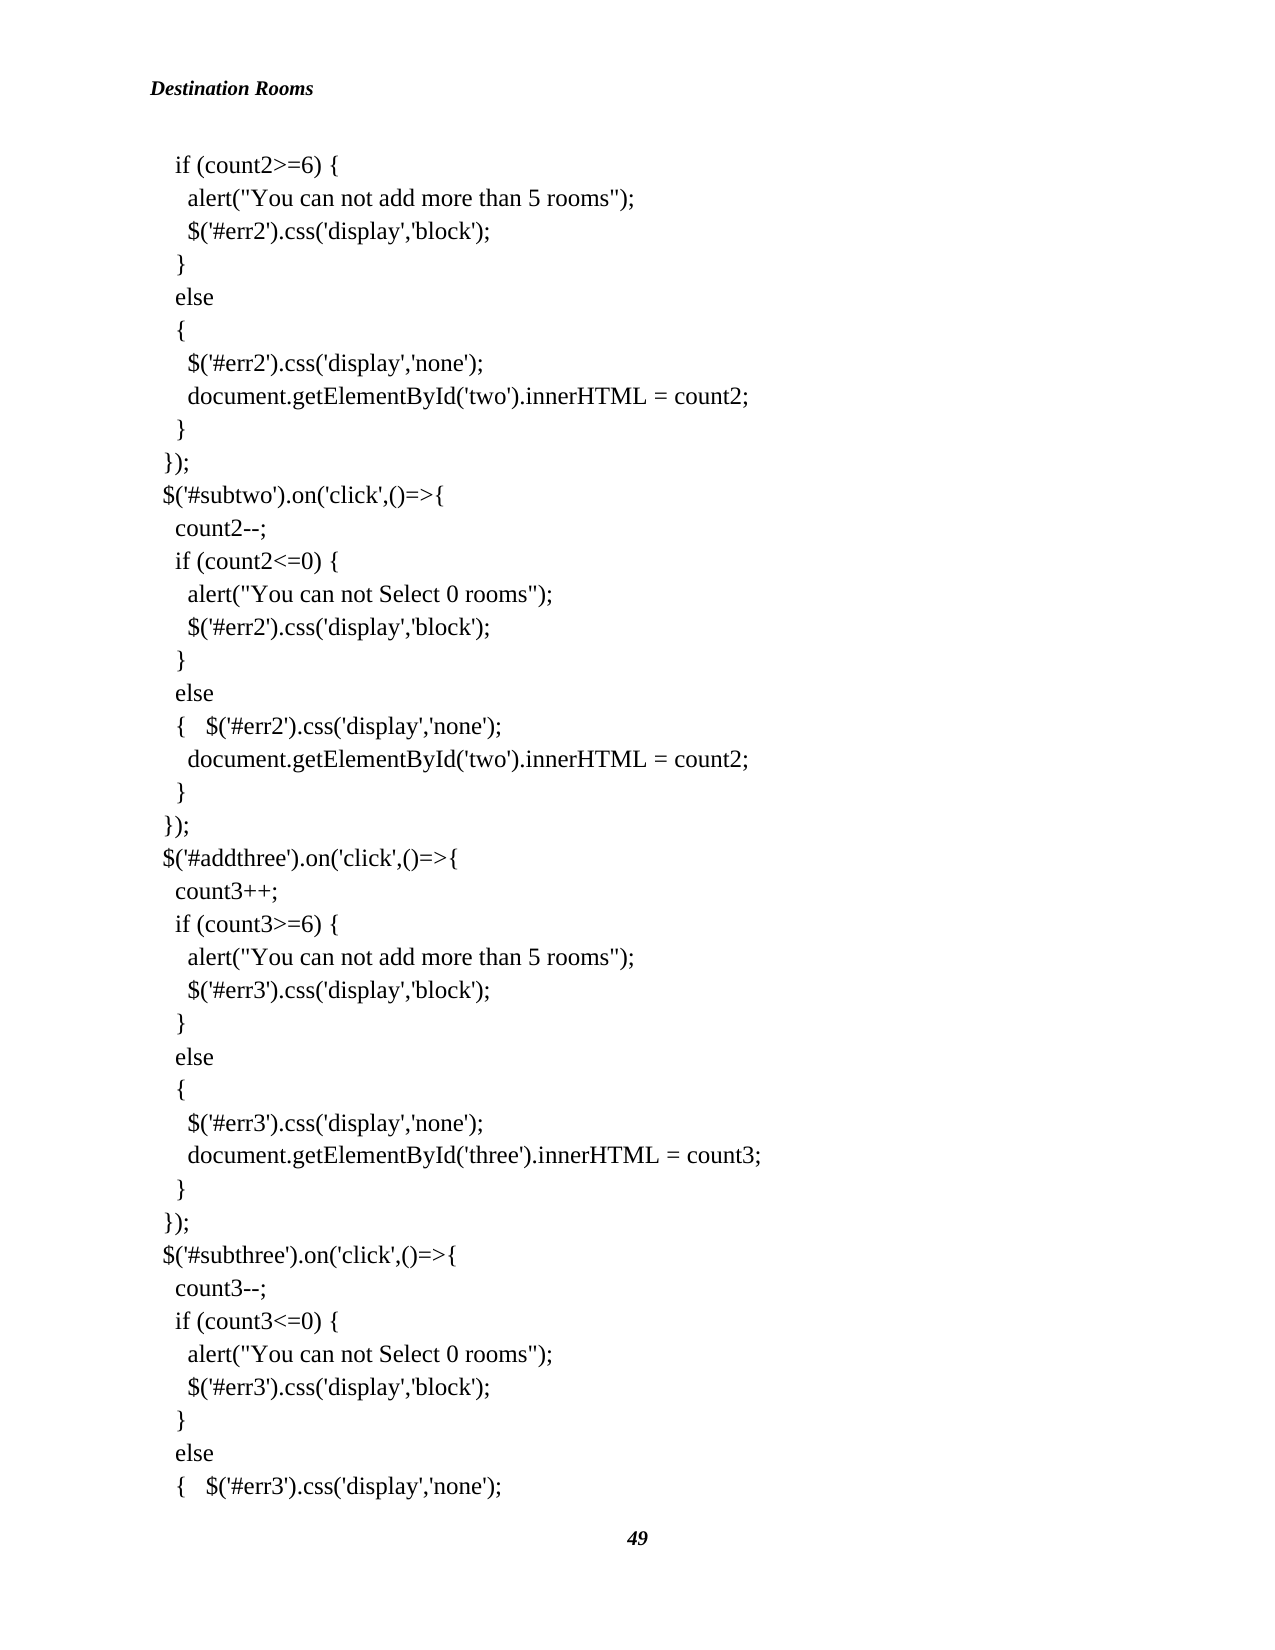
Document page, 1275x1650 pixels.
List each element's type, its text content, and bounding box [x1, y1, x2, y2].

text }); [150, 810, 1125, 839]
text } [150, 1174, 1125, 1202]
text } [150, 414, 1125, 443]
text count2--; [150, 513, 1125, 542]
text } [150, 777, 1125, 806]
text else [150, 678, 1125, 707]
text } [150, 645, 1125, 674]
text $('#err3').css('display','none'); [150, 1108, 1125, 1136]
text $('#addthree').on('click',()=>{ [150, 843, 1125, 872]
text $('#err2').css('display','none'); [150, 348, 1125, 377]
text count3--; [150, 1273, 1125, 1301]
text { [150, 1074, 1125, 1103]
text }); [150, 1207, 1125, 1235]
text document.getElementById('two').innerHTML = count2; [150, 744, 1125, 773]
text $('#err2').css('display','block'); [150, 216, 1125, 245]
text } [150, 249, 1125, 278]
text alert("You can not Select 0 rooms"); [150, 579, 1125, 608]
text $('#err3').css('display','block'); [150, 1372, 1125, 1401]
text if (count3<=0) { [150, 1306, 1125, 1334]
text else [150, 1042, 1125, 1070]
text alert("You can not add more than 5 rooms"); [150, 183, 1125, 212]
text { $('#err2').css('display','none'); [150, 711, 1125, 740]
text { $('#err3').css('display','none'); [150, 1471, 1125, 1499]
text }); [150, 447, 1125, 476]
text } [150, 1008, 1125, 1037]
text } [150, 1405, 1125, 1433]
text alert("You can not Select 0 rooms"); [150, 1339, 1125, 1367]
text if (count2>=6) { [150, 150, 1125, 179]
text if (count2<=0) { [150, 546, 1125, 575]
text $('#subthree').on('click',()=>{ [150, 1240, 1125, 1268]
text $('#err3').css('display','block'); [150, 976, 1125, 1004]
text else [150, 1438, 1125, 1467]
text if (count3>=6) { [150, 909, 1125, 938]
text document.getElementById('three').innerHTML = count3; [150, 1141, 1125, 1169]
text $('#subtwo').on('click',()=>{ [150, 480, 1125, 509]
text $('#err2').css('display','block'); [150, 612, 1125, 641]
text else [150, 282, 1125, 311]
text count3++; [150, 876, 1125, 905]
text document.getElementById('two').innerHTML = count2; [150, 381, 1125, 410]
text { [150, 315, 1125, 344]
text alert("You can not add more than 5 rooms"); [150, 942, 1125, 971]
